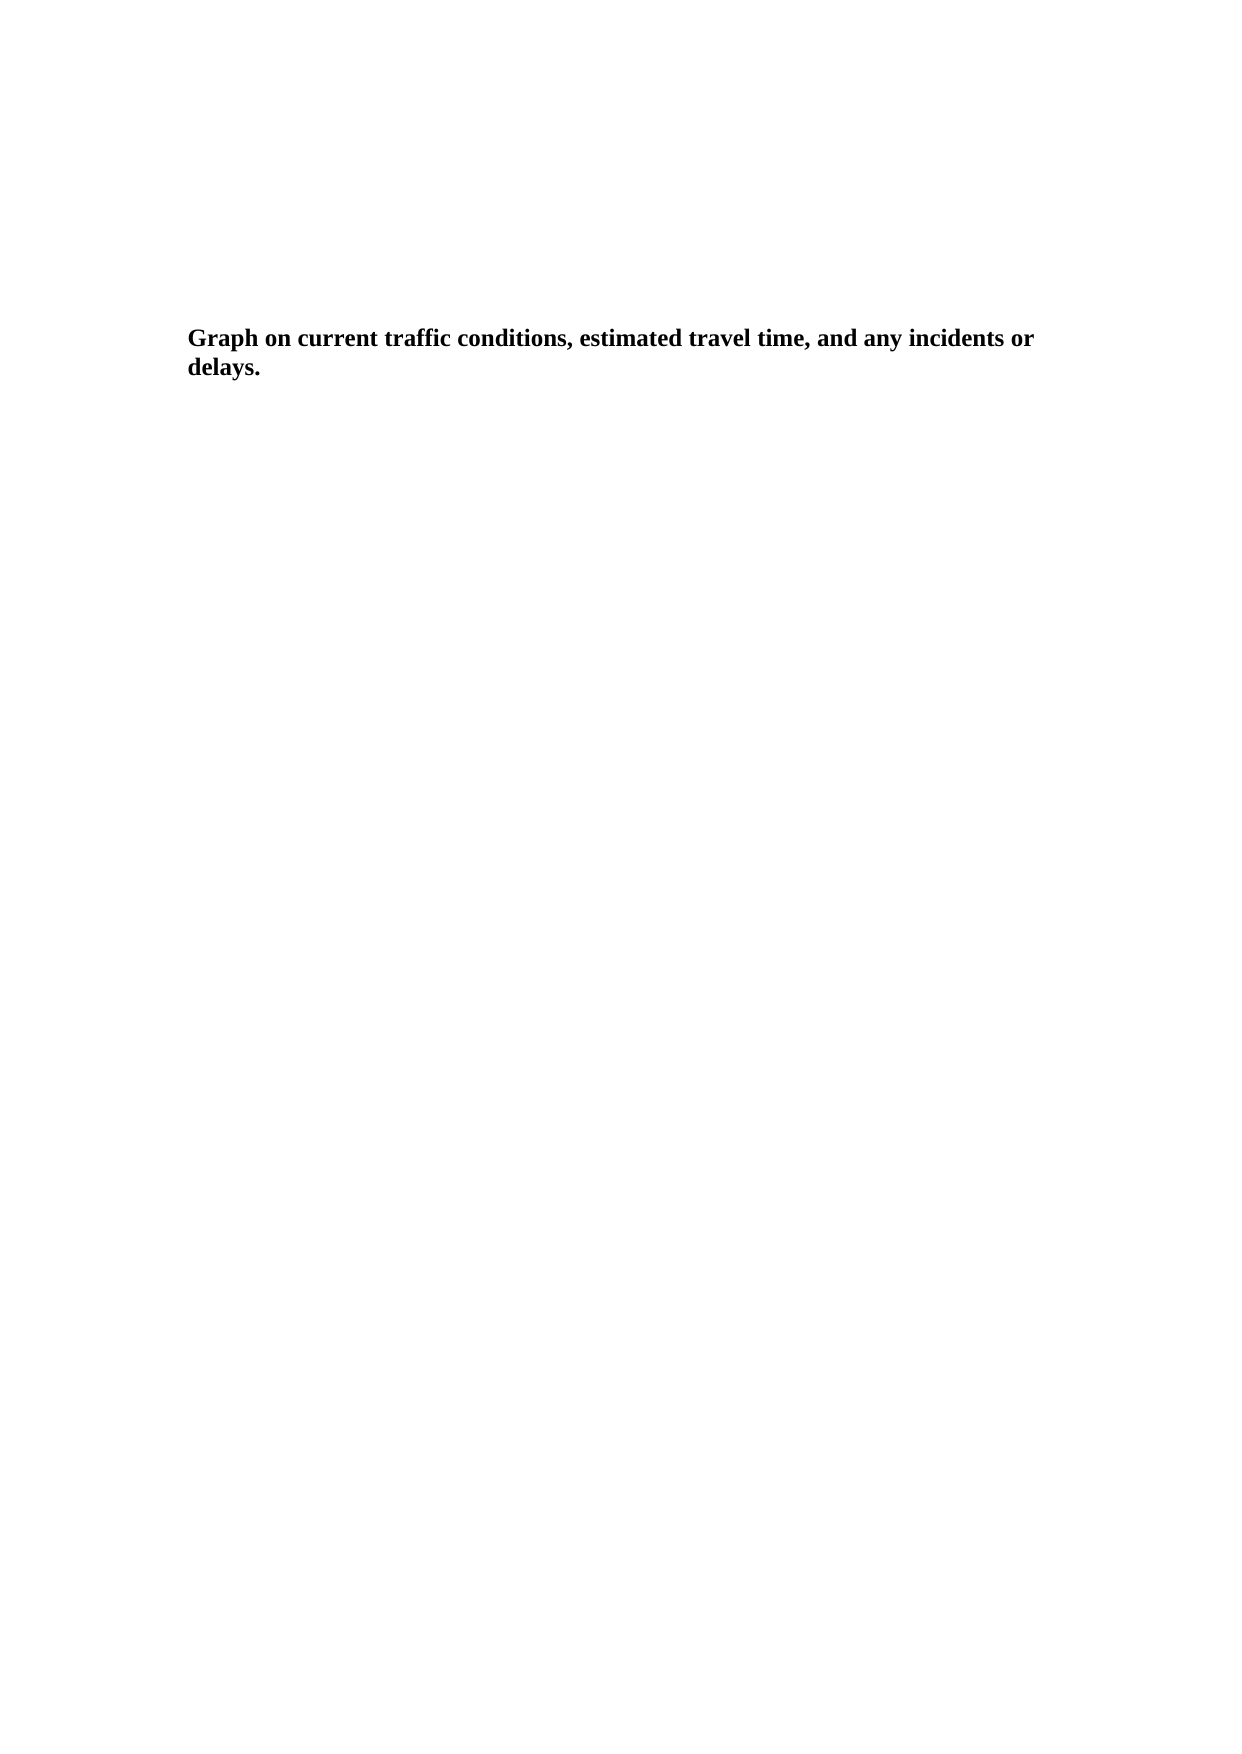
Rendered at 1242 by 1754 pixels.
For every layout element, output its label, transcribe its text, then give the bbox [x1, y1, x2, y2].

text Graph on current traffic conditions, estimated travel time, and any incidents or delays. [187, 323, 1053, 381]
